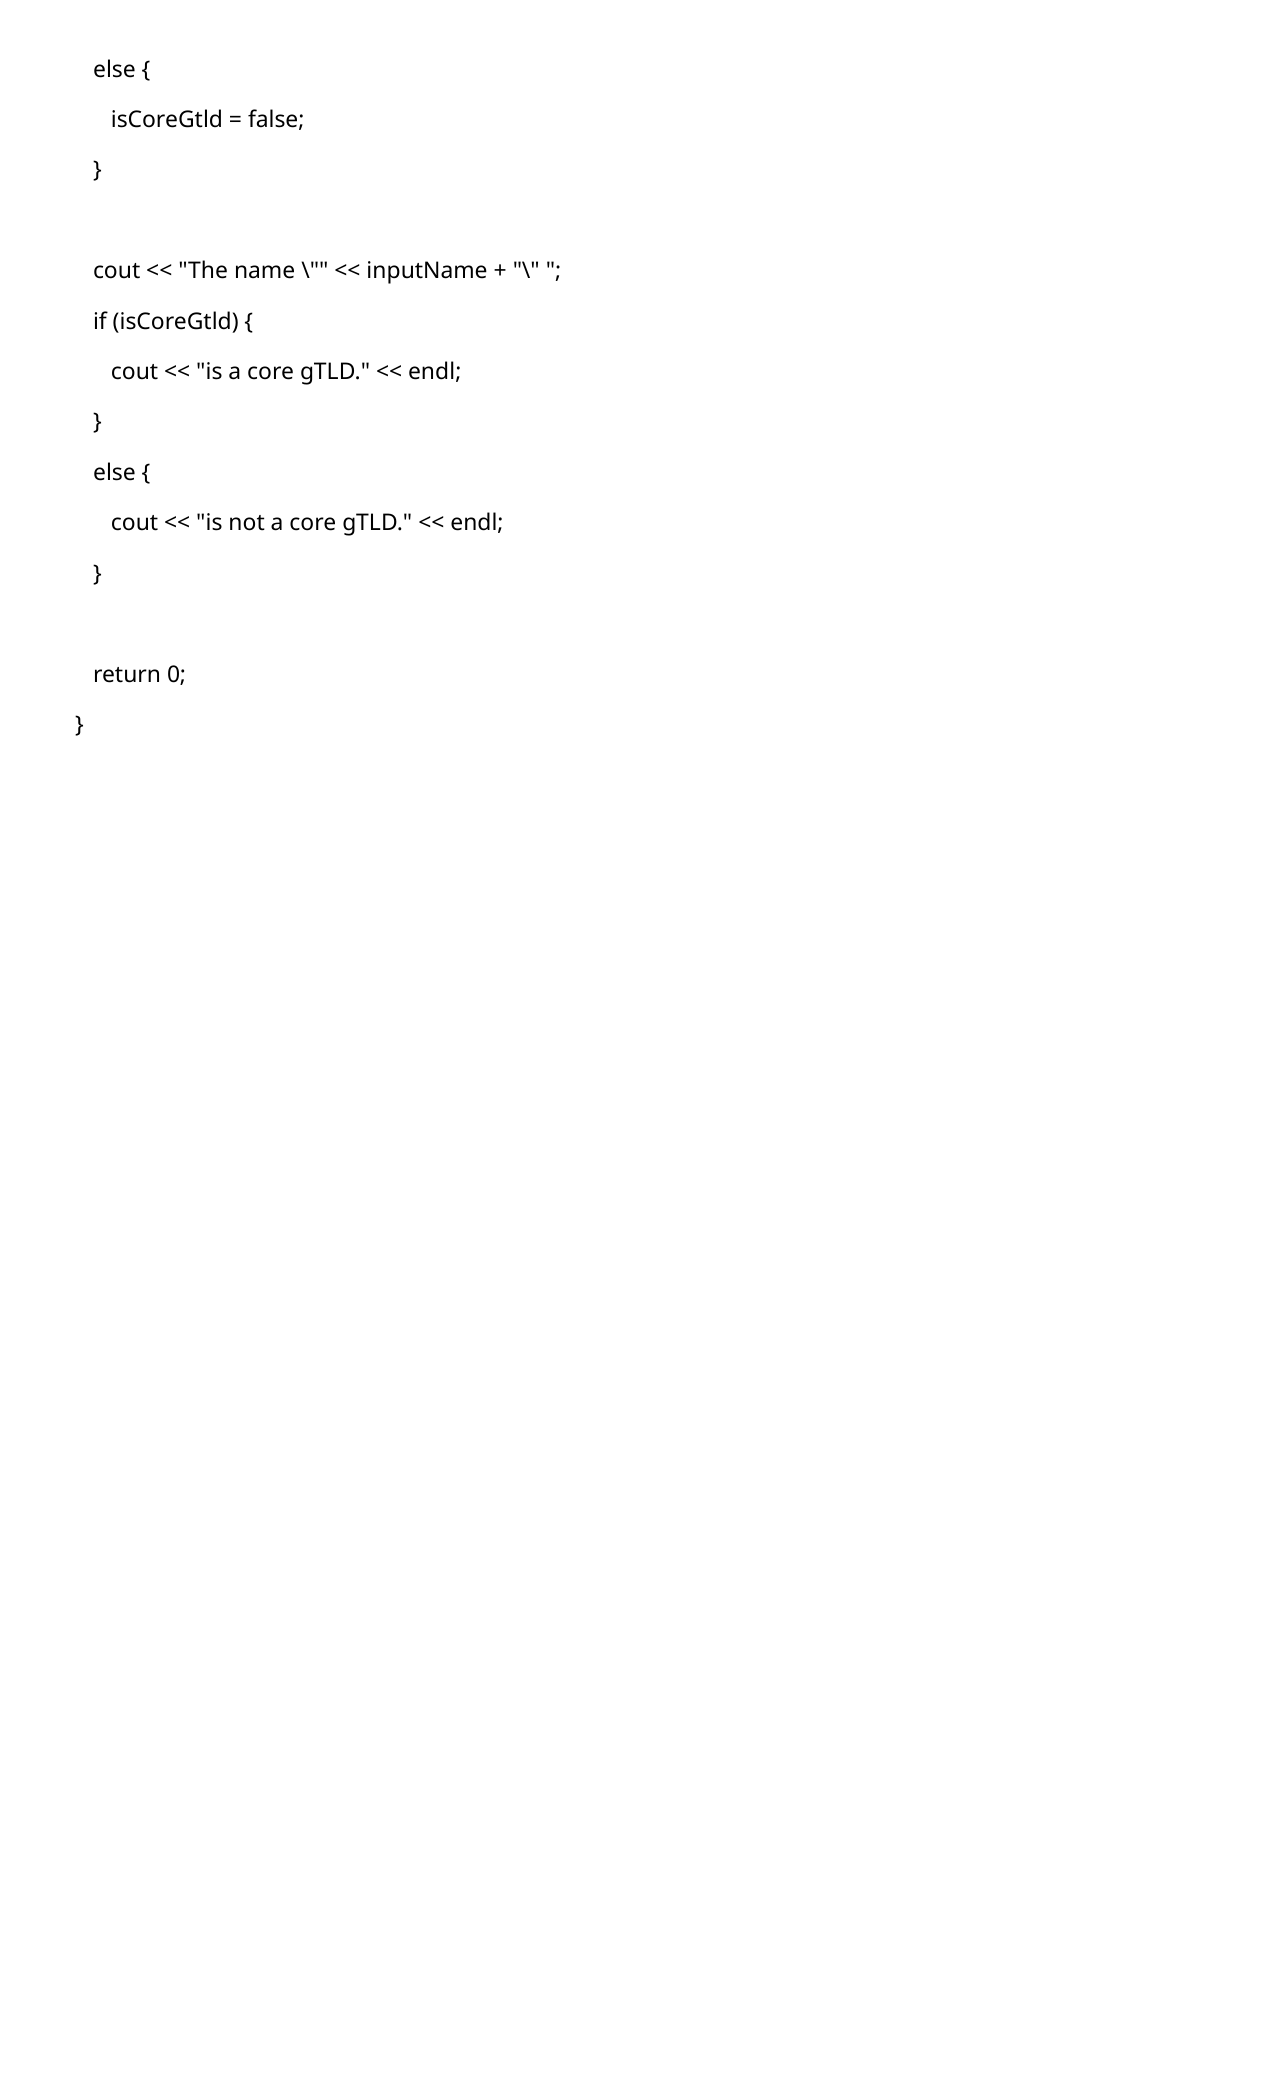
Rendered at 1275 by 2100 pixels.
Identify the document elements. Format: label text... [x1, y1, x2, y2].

text cout << "is a core gTLD." << endl; [75, 355, 1200, 386]
text } [75, 557, 1200, 588]
text else { [75, 456, 1200, 487]
text } [75, 708, 1200, 739]
text } [75, 153, 1200, 184]
text cout << "The name \"" << inputName + "\" "; [75, 254, 1200, 285]
text return 0; [75, 657, 1200, 689]
text if (isCoreGtld) { [75, 304, 1200, 336]
text cout << "is not a core gTLD." << endl; [75, 506, 1200, 537]
text isCoreGtld = false; [75, 103, 1200, 134]
text } [75, 405, 1200, 437]
text else { [75, 52, 1200, 84]
